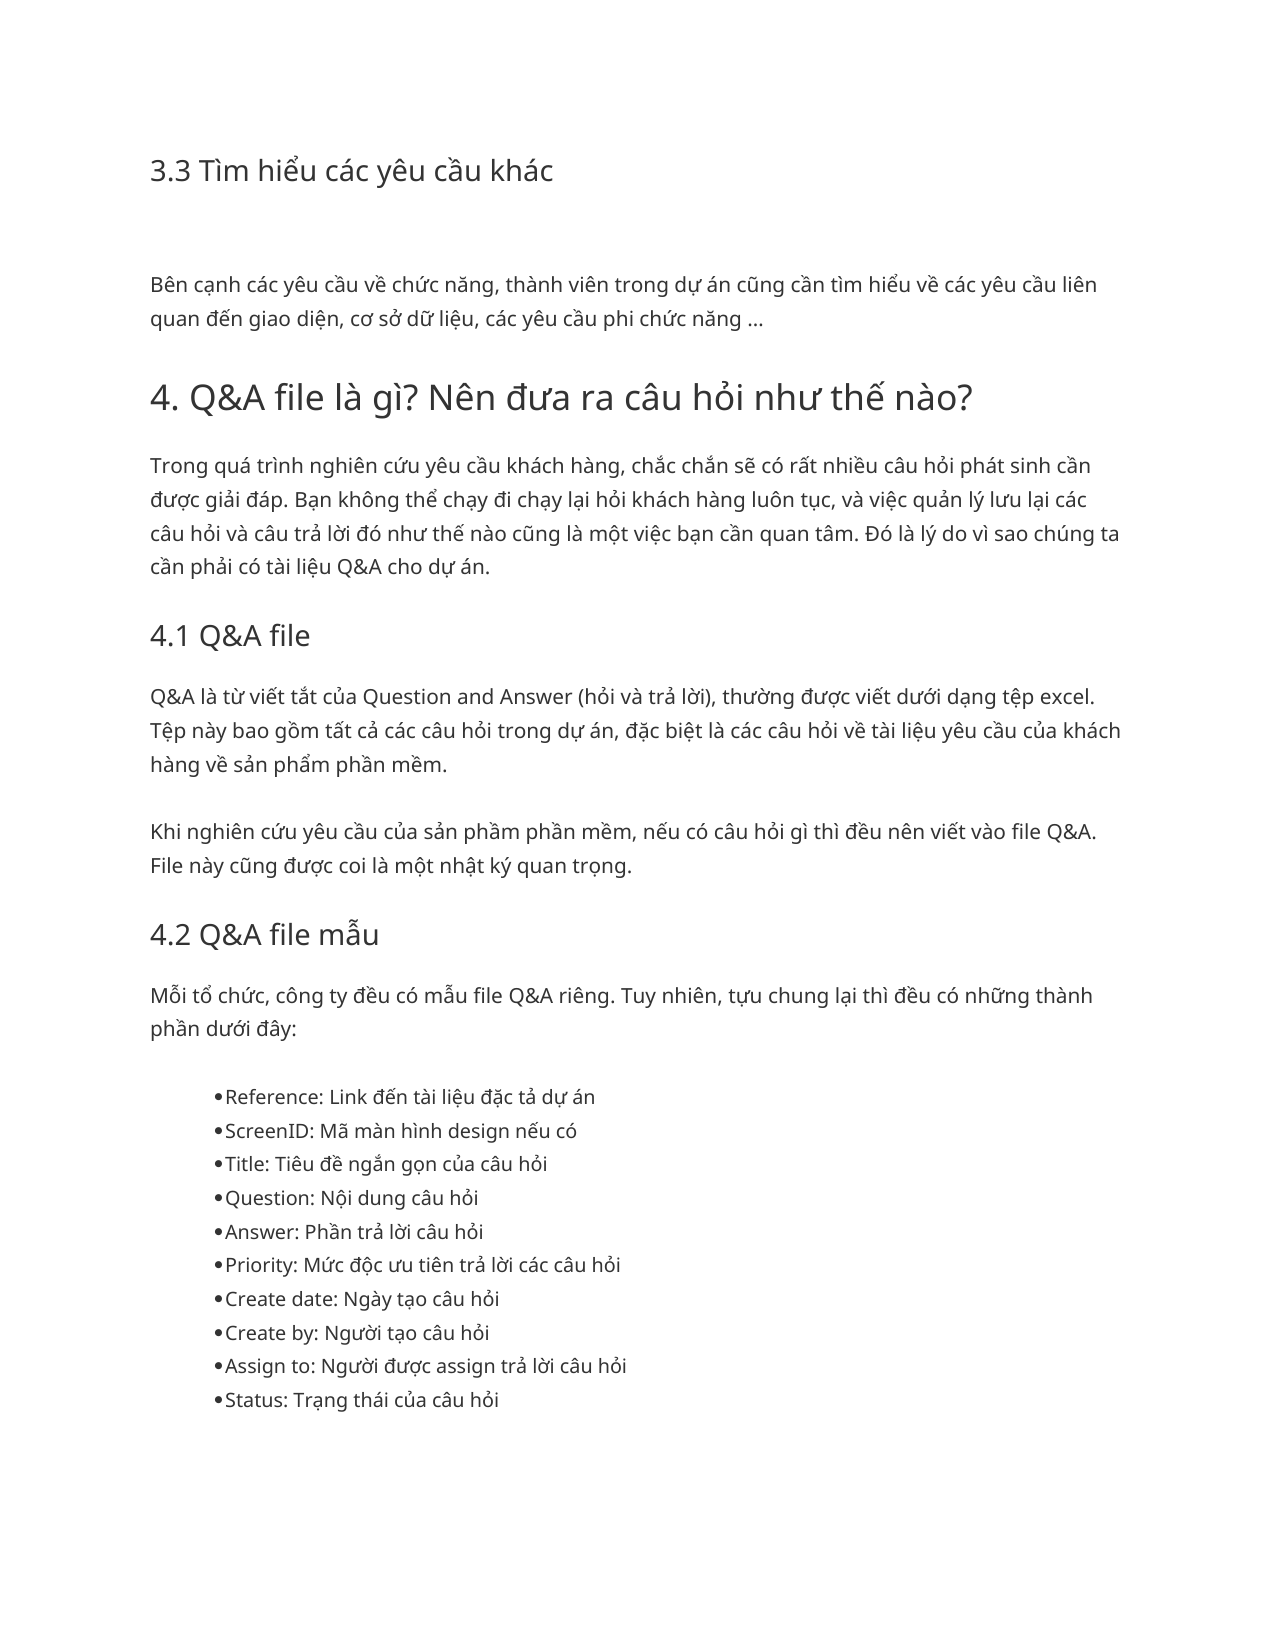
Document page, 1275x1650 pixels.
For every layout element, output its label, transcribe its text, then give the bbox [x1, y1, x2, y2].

text Khi nghiên cứu yêu cầu của sản phầm phần mềm, nếu có câu hỏi gì thì đều nên viết vào file Q&A. File này cũng được coi là một nhật ký quan trọng. [150, 812, 1125, 879]
list Question: Nội dung câu hỏi [215, 1178, 1125, 1211]
list Answer: Phần trả lời câu hỏi [215, 1211, 1125, 1245]
text Mỗi tổ chức, công ty đều có mẫu file Q&A riêng. Tuy nhiên, tựu chung lại thì đều có những thành phần dưới đây: [150, 976, 1125, 1043]
list Create date: Ngày tạo câu hỏi [215, 1278, 1125, 1312]
subtitle 4. Q&A file là gì? Nên đưa ra câu hỏi như thế nào? [150, 371, 1125, 420]
list Assign to: Người được assign trả lời câu hỏi [215, 1346, 1125, 1379]
text Trong quá trình nghiên cứu yêu cầu khách hàng, chắc chắn sẽ có rất nhiều câu hỏi phát sinh cần được giải đáp. Bạn không thể chạy đi chạy lại hỏi khách hàng luôn tục, và việc quản lý lưu lại các câu hỏi và câu trả lời đó như thế nào cũng là một việc bạn cần quan tâm. Đó là lý do vì sao chúng ta cần phải có tài liệu Q&A cho dự án. [150, 446, 1125, 581]
list ScreenID: Mã màn hình design nếu có [215, 1110, 1125, 1144]
subtitle 3.3 Tìm hiểu các yêu cầu khác [150, 150, 1125, 190]
list Create by: Người tạo câu hỏi [215, 1312, 1125, 1346]
list Reference: Link đến tài liệu đặc tả dự án [215, 1077, 1125, 1110]
list Status: Trạng thái của câu hỏi [215, 1379, 1125, 1413]
subtitle 4.1 Q&A file [150, 616, 1125, 655]
text Bên cạnh các yêu cầu về chức năng, thành viên trong dự án cũng cần tìm hiểu về các yêu cầu liên quan đến giao diện, cơ sở dữ liệu, các yêu cầu phi chức năng … [150, 265, 1125, 332]
list Priority: Mức độc ưu tiên trả lời các câu hỏi [215, 1245, 1125, 1278]
subtitle 4.2 Q&A file mẫu [150, 914, 1125, 954]
text Q&A là từ viết tắt của Question and Answer (hỏi và trả lời), thường được viết dưới dạng tệp excel. Tệp này bao gồm tất cả các câu hỏi trong dự án, đặc biệt là các câu hỏi về tài liệu yêu cầu của khách hàng về sản phẩm phần mềm. [150, 677, 1125, 778]
list Title: Tiêu đề ngắn gọn của câu hỏi [215, 1144, 1125, 1178]
